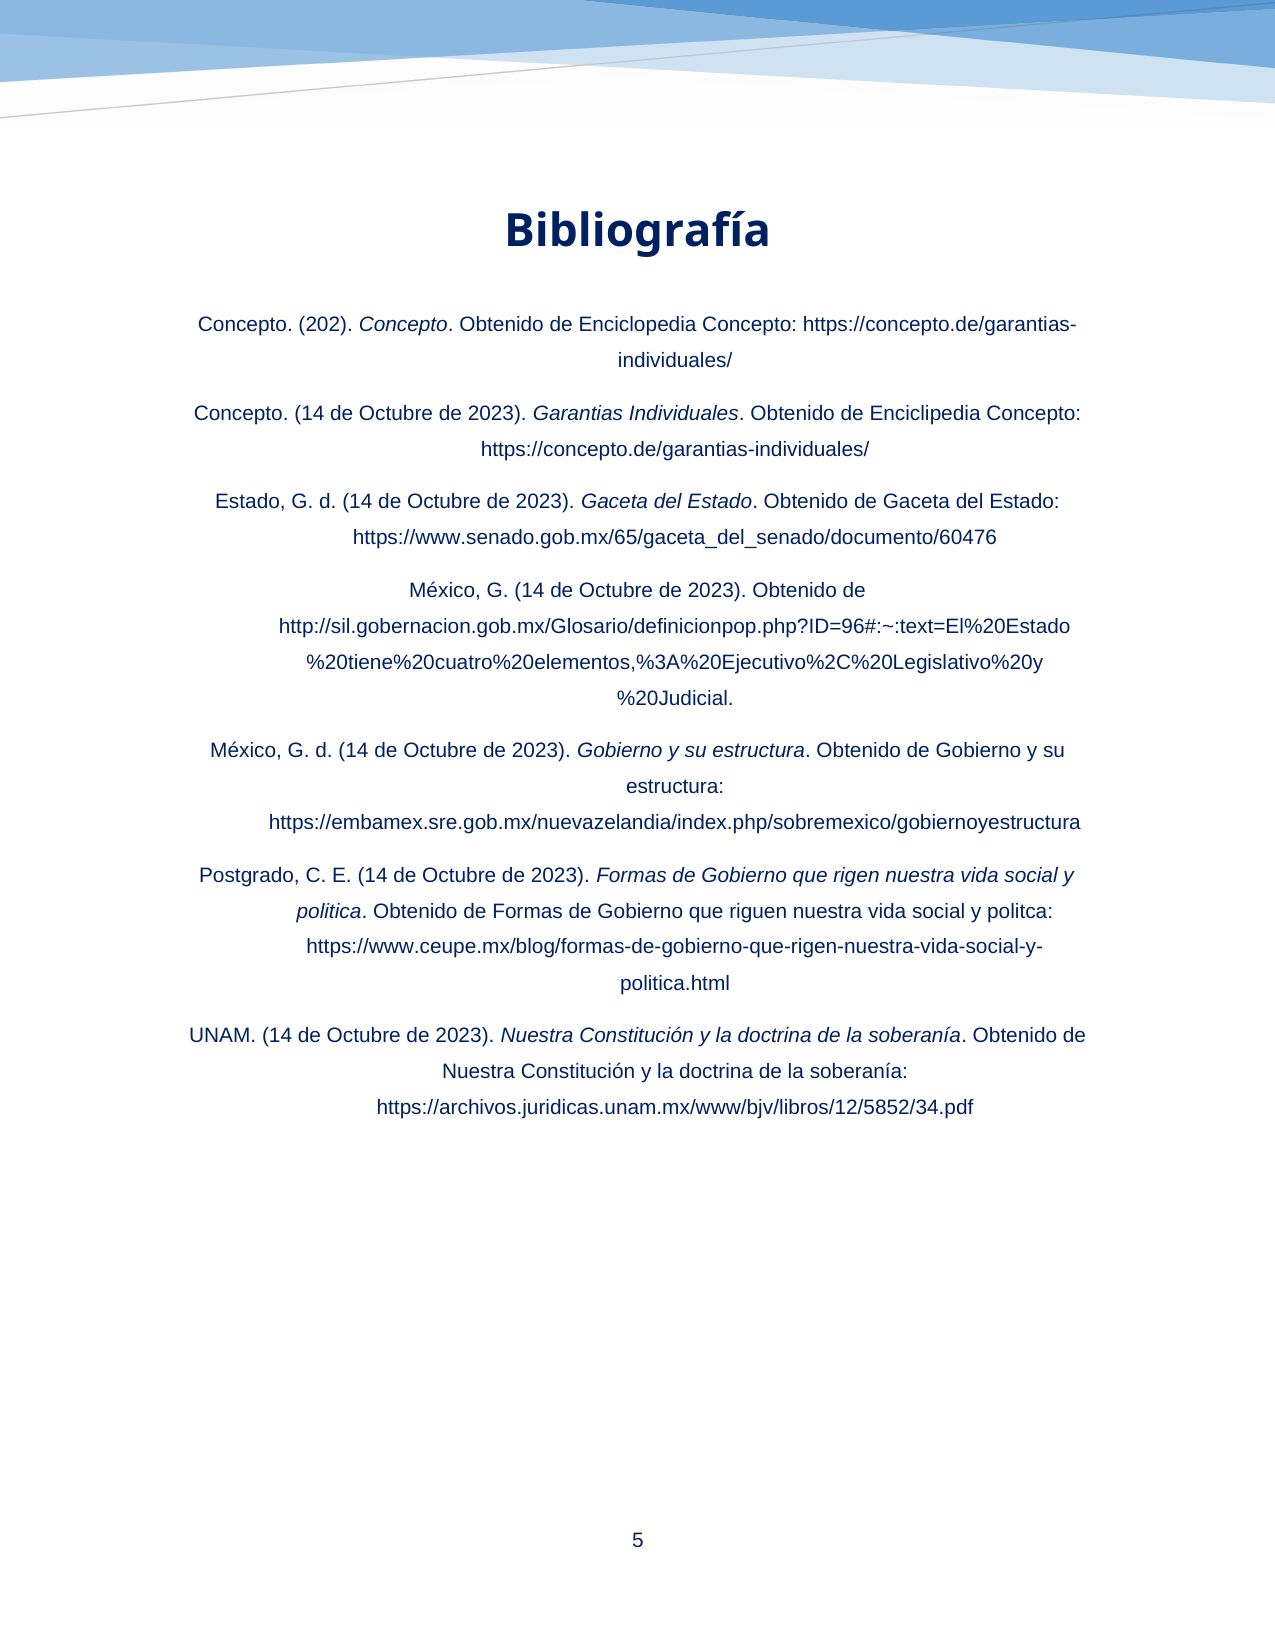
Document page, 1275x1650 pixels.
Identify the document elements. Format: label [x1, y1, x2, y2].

picture [0, 0, 1275, 129]
